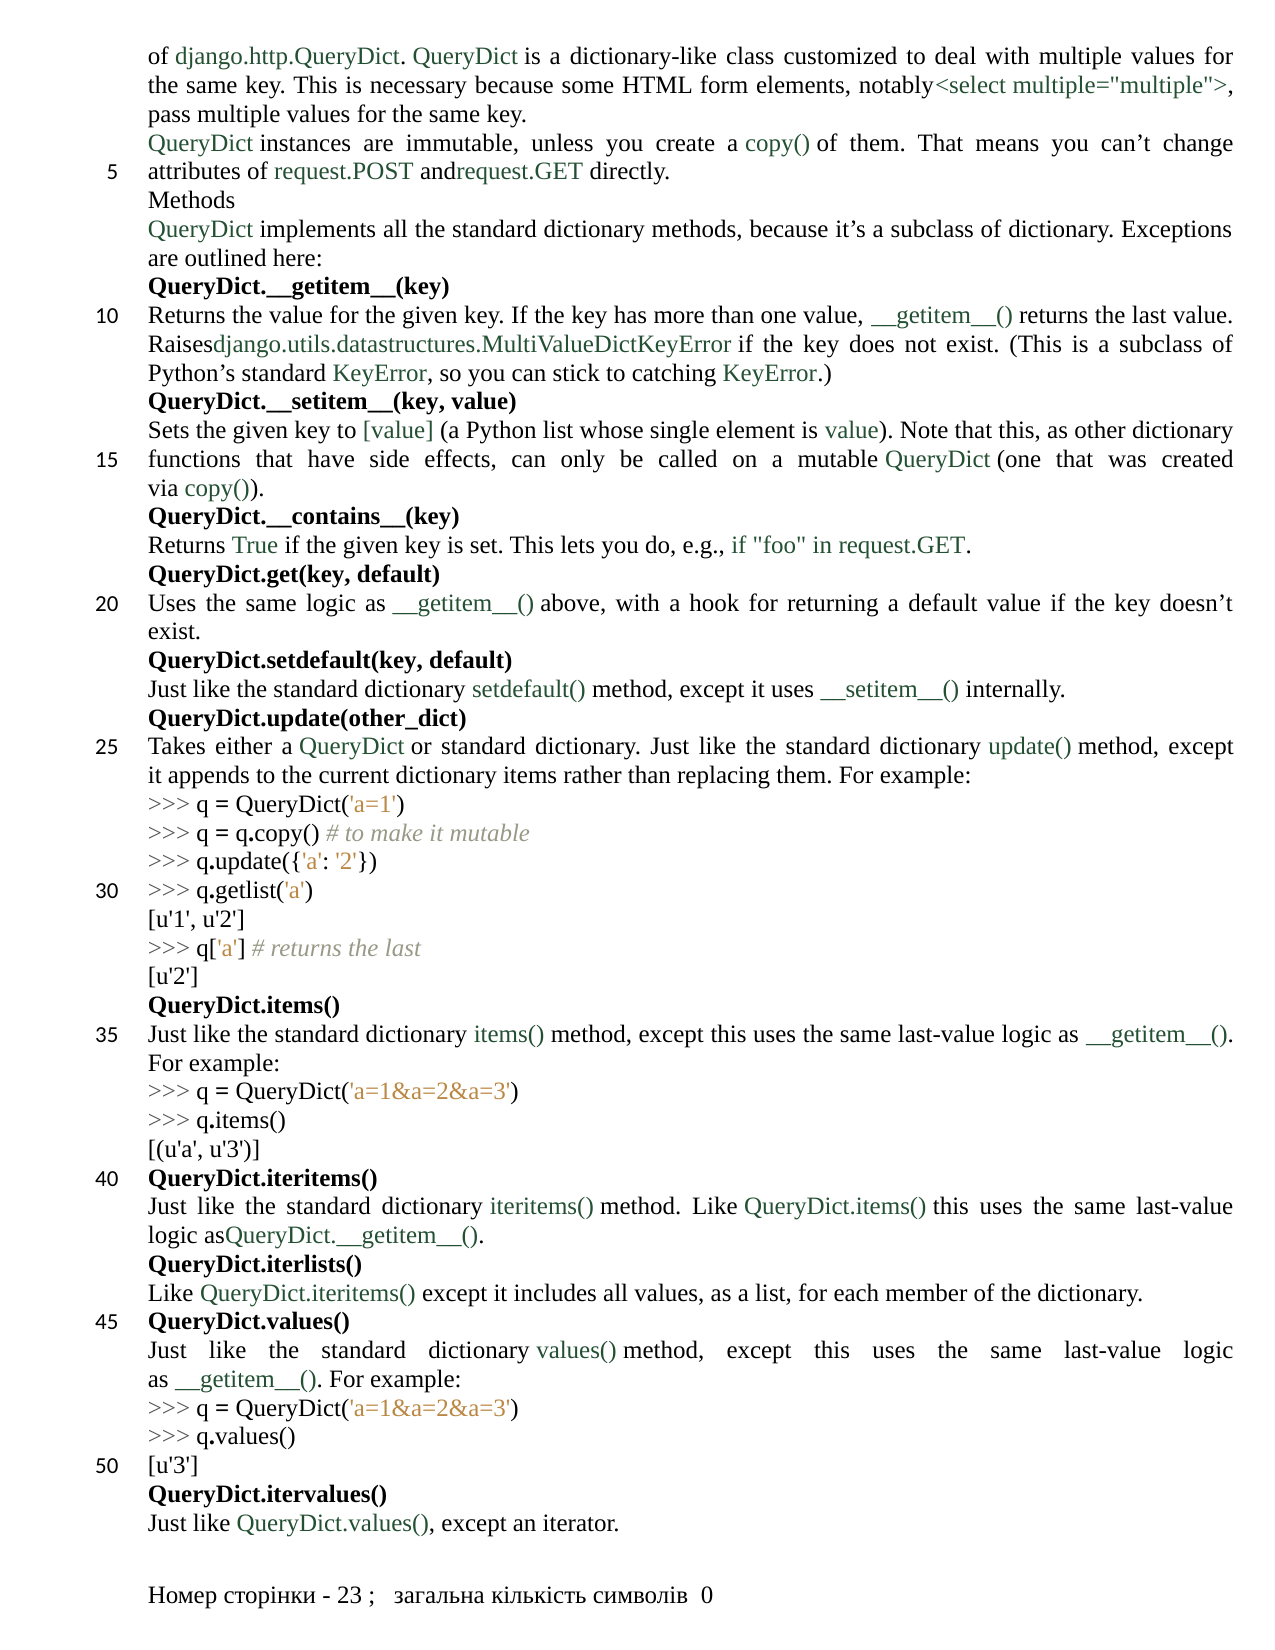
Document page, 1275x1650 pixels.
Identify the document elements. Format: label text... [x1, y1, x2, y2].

text QueryDict.values() [148, 1306, 1234, 1335]
text >>> q = QueryDict('a=1&a=2&a=3') [148, 1393, 1234, 1421]
text Just like QueryDict.values(), except an iterator. [148, 1508, 1234, 1536]
text QueryDict.iterlists() [148, 1249, 1234, 1278]
text Just like the standard dictionary items() method, except this uses the same last-value logic as __getitem__(). For example: [148, 1019, 1234, 1076]
text >>> q.values() [148, 1421, 1234, 1450]
text Just like the standard dictionary iteritems() method. Like QueryDict.items() this uses the same last-value logic asQueryDict.__getitem__(). [148, 1191, 1234, 1249]
text >>> q.update({'a': '2'}) [148, 846, 1234, 875]
text QueryDict.items() [148, 990, 1234, 1019]
text QueryDict.itervalues() [148, 1479, 1234, 1508]
text QueryDict.__contains__(key) [148, 501, 1234, 530]
text Sets the given key to [value] (a Python list whose single element is value). Note that this, as other dictionary functions that have side effects, can only be called on a mutable QueryDict (one that was created via copy()). [148, 415, 1234, 501]
text QueryDict.__setitem__(key, value) [148, 386, 1234, 415]
text >>> q = QueryDict('a=1') [148, 789, 1234, 818]
text Returns the value for the given key. If the key has more than one value, __getitem__() returns the last value. Raisesdjango.utils.datastructures.MultiValueDictKeyError if the key does not exist. (This is a subclass of Python’s standard KeyError, so you can stick to catching KeyError.) [148, 300, 1234, 386]
text >>> q['a'] # returns the last [148, 933, 1234, 961]
text >>> q.items() [148, 1105, 1234, 1134]
text Uses the same logic as __getitem__() above, with a hook for returning a default value if the key doesn’t exist. [148, 588, 1234, 645]
text Methods [148, 185, 1234, 214]
text [u'1', u'2'] [148, 904, 1234, 933]
text [u'2'] [148, 961, 1234, 990]
text >>> q = QueryDict('a=1&a=2&a=3') [148, 1076, 1234, 1105]
text >>> q.getlist('a') [148, 875, 1234, 904]
text [(u'a', u'3')] [148, 1134, 1234, 1163]
text QueryDict.setdefault(key, default) [148, 645, 1234, 674]
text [148, 41, 1234, 128]
text Just like the standard dictionary setdefault() method, except it uses __setitem__() internally. [148, 674, 1234, 703]
text QueryDict.update(other_dict) [148, 703, 1234, 731]
text Takes either a QueryDict or standard dictionary. Just like the standard dictionary update() method, except it appends to the current dictionary items rather than replacing them. For example: [148, 731, 1234, 789]
text Returns True if the given key is set. This lets you do, e.g., if "foo" in request.GET. [148, 530, 1234, 559]
text >>> q = q.copy() # to make it mutable [148, 818, 1234, 846]
text QueryDict instances are immutable, unless you create a copy() of them. That means you can’t change attributes of request.POST andrequest.GET directly. [148, 128, 1234, 185]
text QueryDict.get(key, default) [148, 559, 1234, 588]
text QueryDict implements all the standard dictionary methods, because it’s a subclass of dictionary. Exceptions are outlined here: [148, 214, 1234, 271]
text Just like the standard dictionary values() method, except this uses the same last-value logic as __getitem__(). For example: [148, 1335, 1234, 1393]
text Like QueryDict.iteritems() except it includes all values, as a list, for each member of the dictionary. [148, 1278, 1234, 1306]
text [u'3'] [148, 1450, 1234, 1479]
text QueryDict.iteritems() [148, 1163, 1234, 1191]
text QueryDict.__getitem__(key) [148, 271, 1234, 300]
